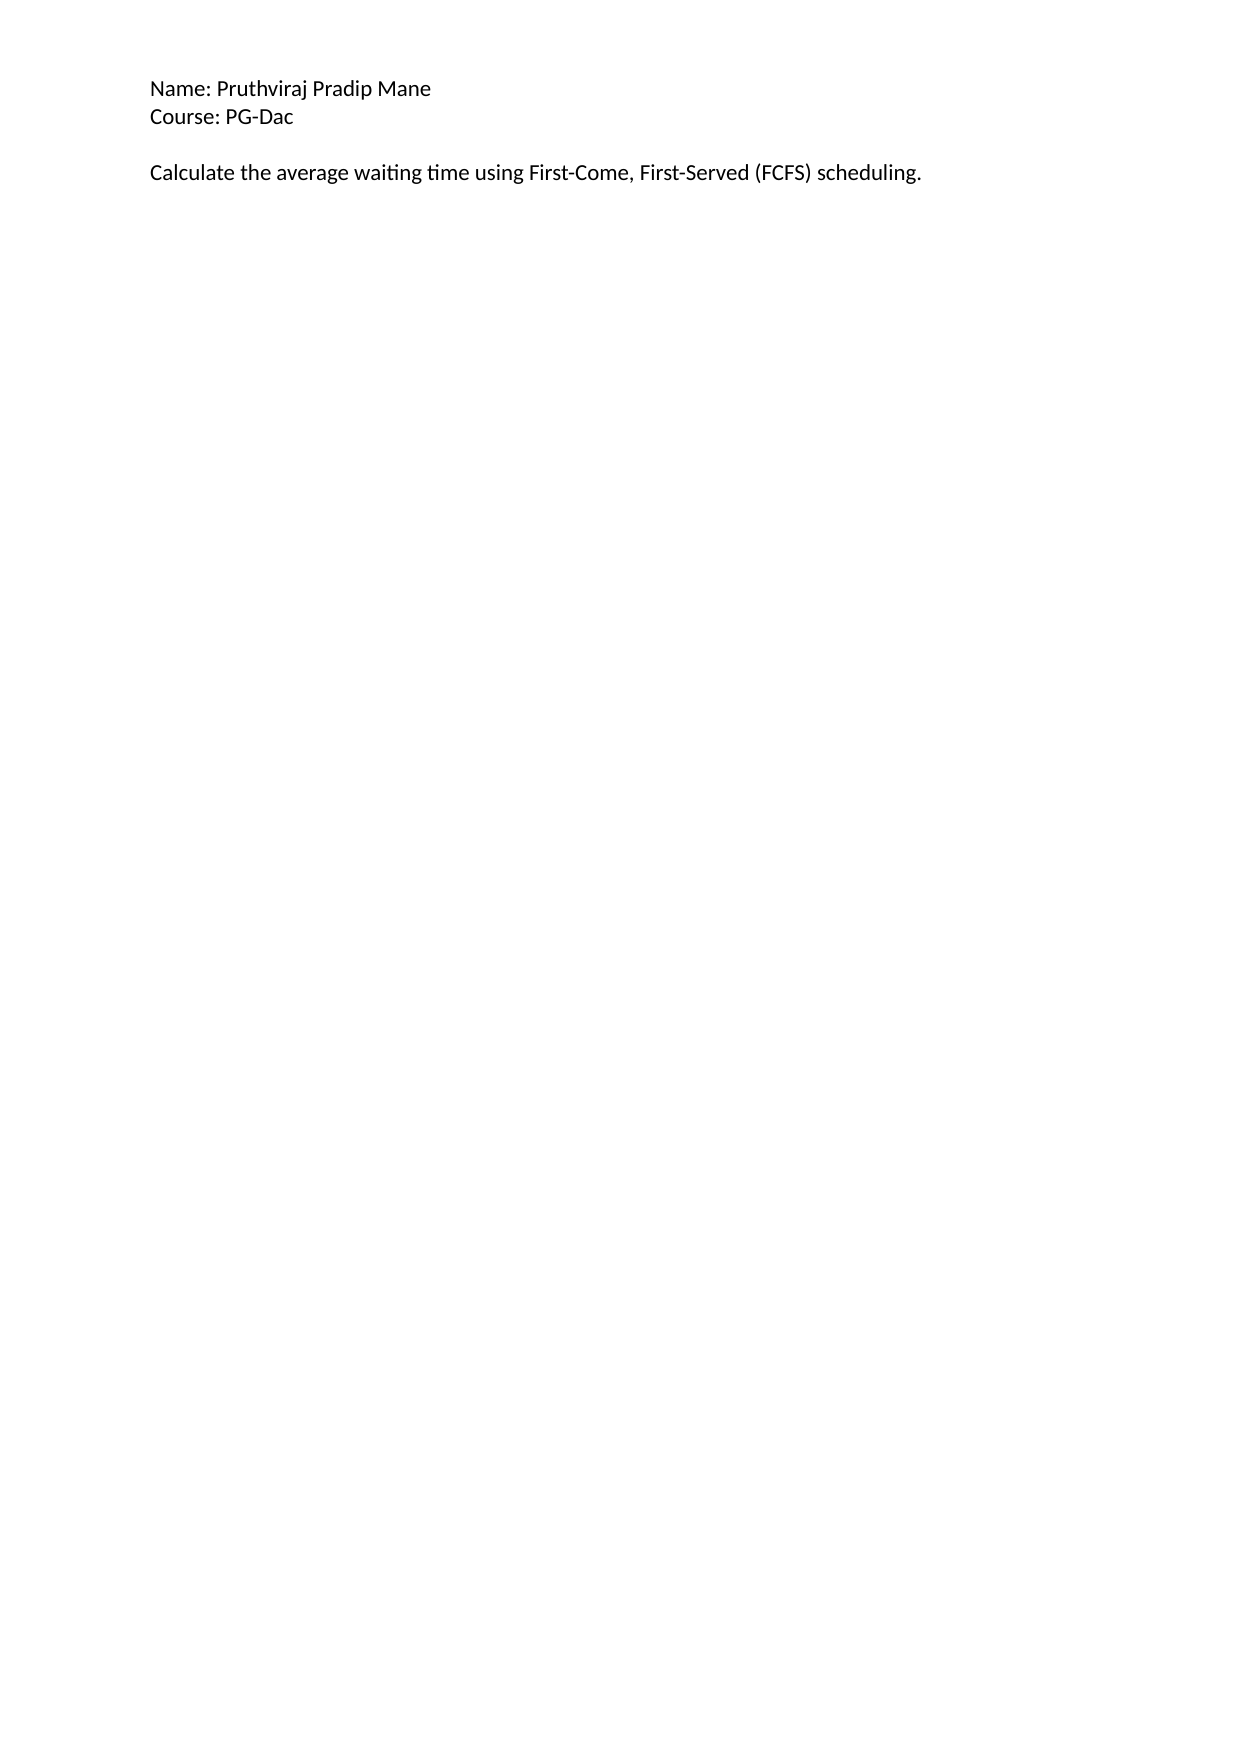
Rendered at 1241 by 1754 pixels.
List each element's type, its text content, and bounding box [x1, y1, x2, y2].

text Calculate the average waiting time using First-Come, First-Served (FCFS) scheduling. [150, 158, 1090, 186]
